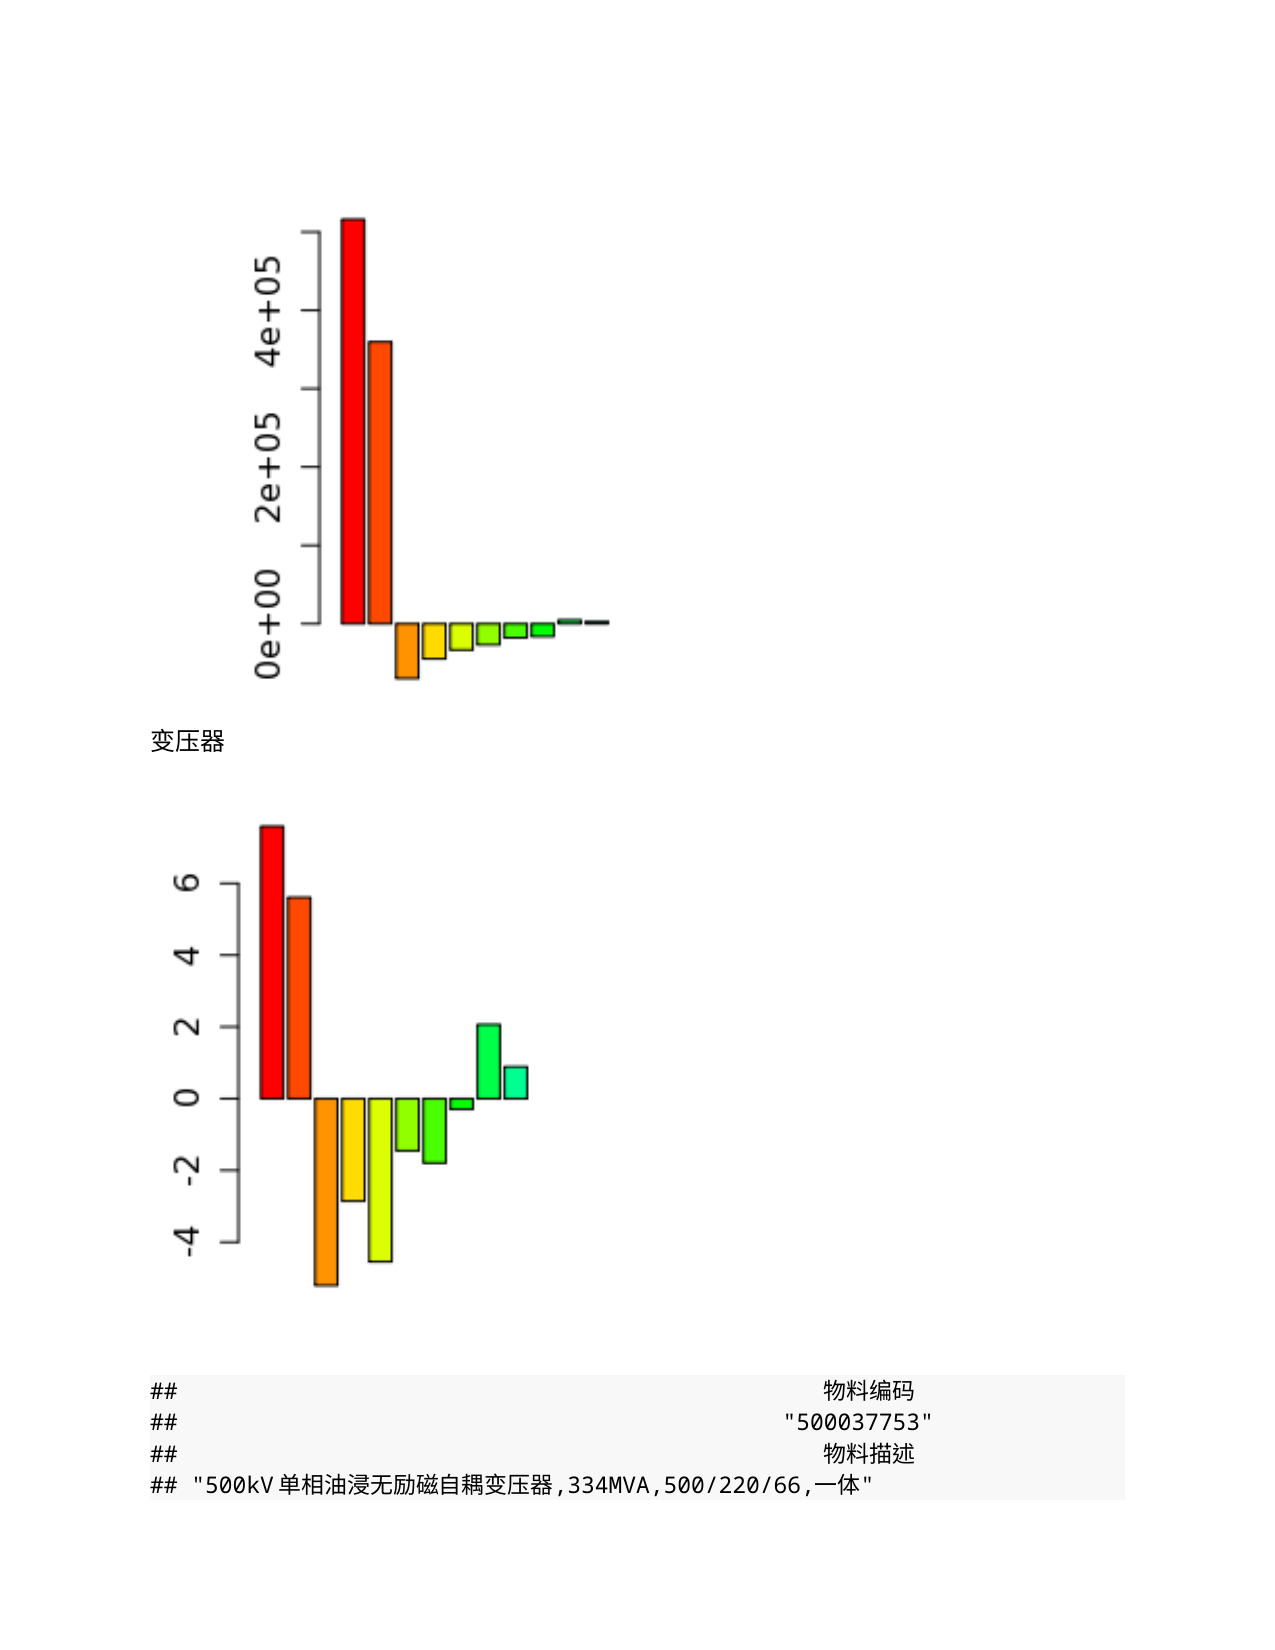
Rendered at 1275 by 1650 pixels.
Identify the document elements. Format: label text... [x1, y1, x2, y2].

picture [249, 150, 1000, 750]
picture [168, 756, 919, 1357]
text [150, 1375, 1125, 1500]
